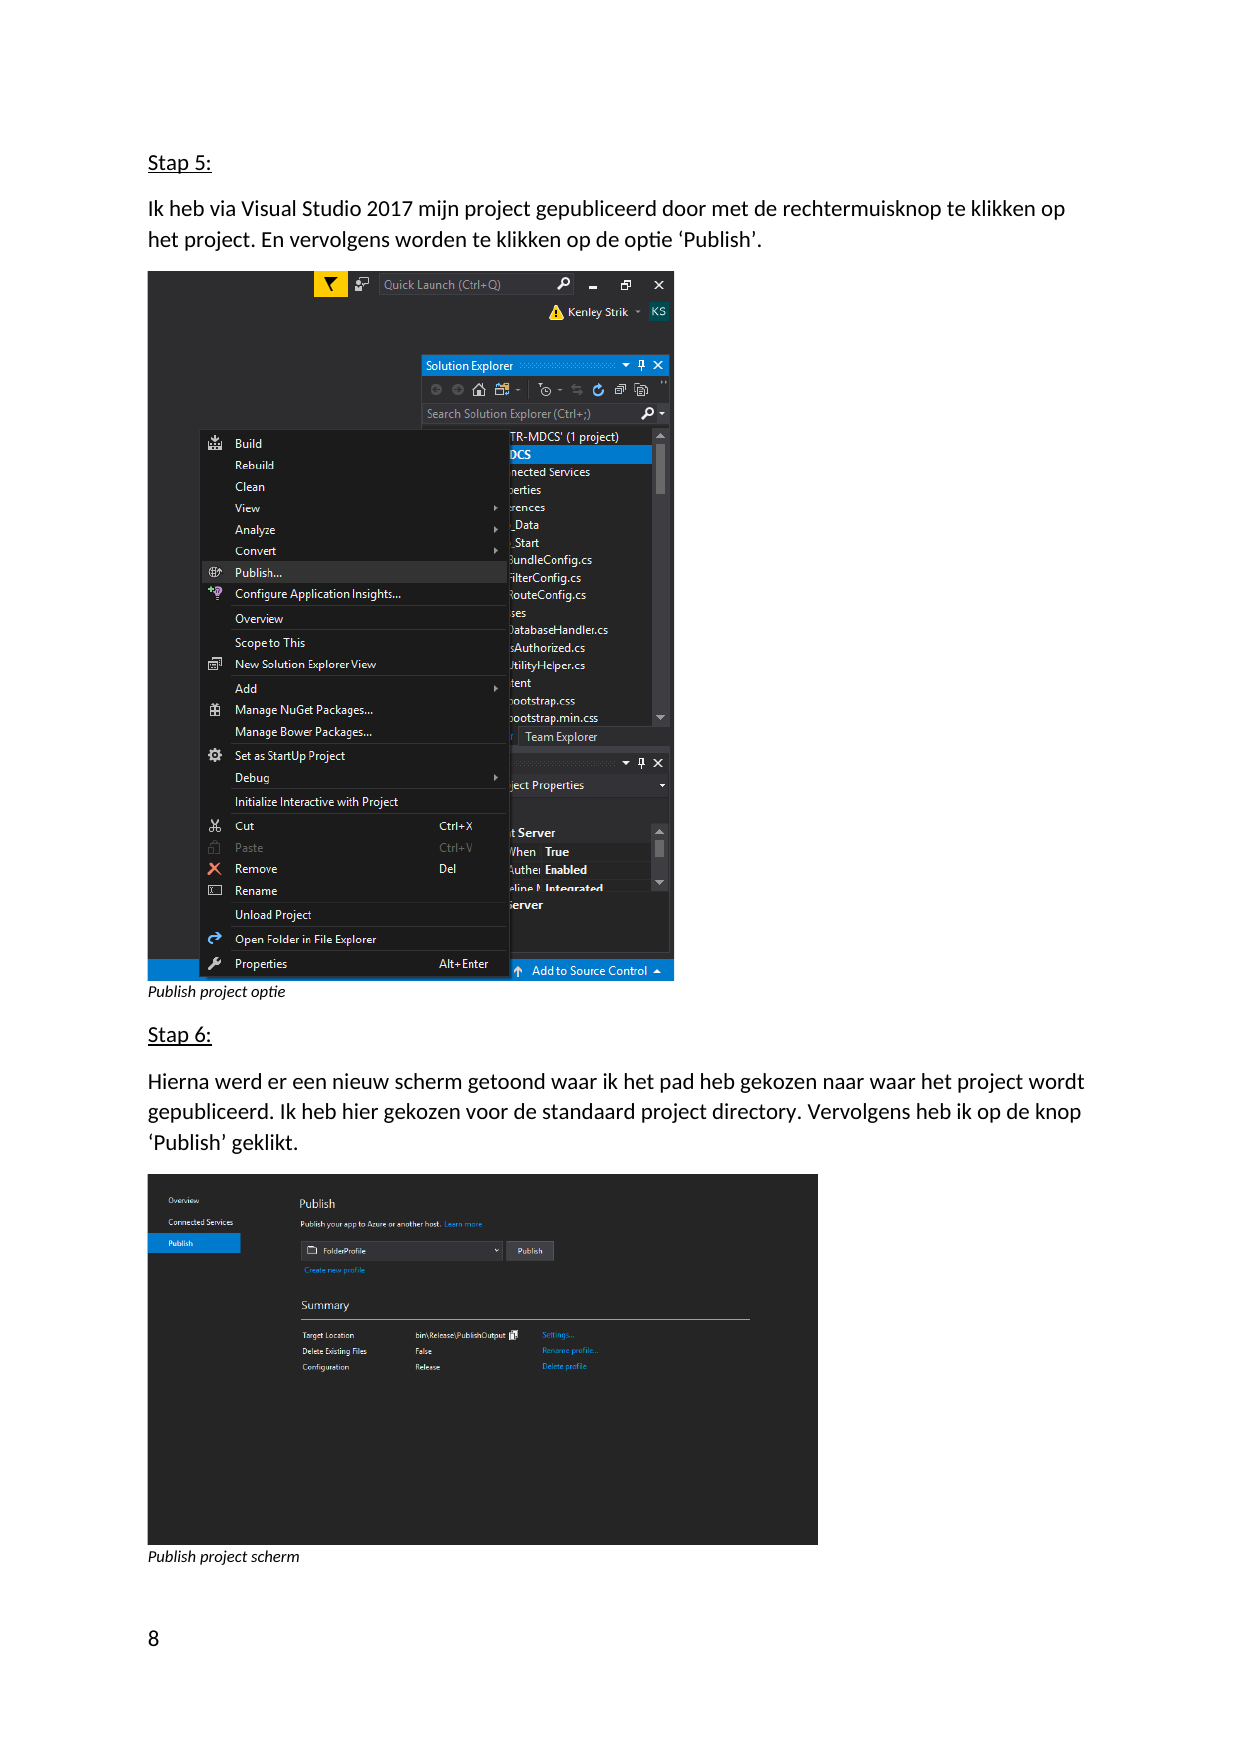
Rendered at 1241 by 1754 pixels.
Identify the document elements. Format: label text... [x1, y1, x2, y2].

text Stap 6: [148, 1020, 1092, 1048]
text Stap 5: [148, 148, 1092, 176]
text Ik heb via Visual Studio 2017 mijn project gepubliceerd door met de rechtermuisknop te klikken op het project. En vervolgens worden te klikken op de optie ‘Publish’. [148, 194, 1092, 253]
text Hierna werd er een nieuw scherm getoond waar ik het pad heb gekozen naar waar het project wordt gepubliceerd. Ik heb hier gekozen voor de standaard project directory. Vervolgens heb ik op de knop ‘Publish’ geklikt. [148, 1067, 1092, 1156]
picture [147, 271, 675, 981]
picture [147, 1174, 818, 1545]
